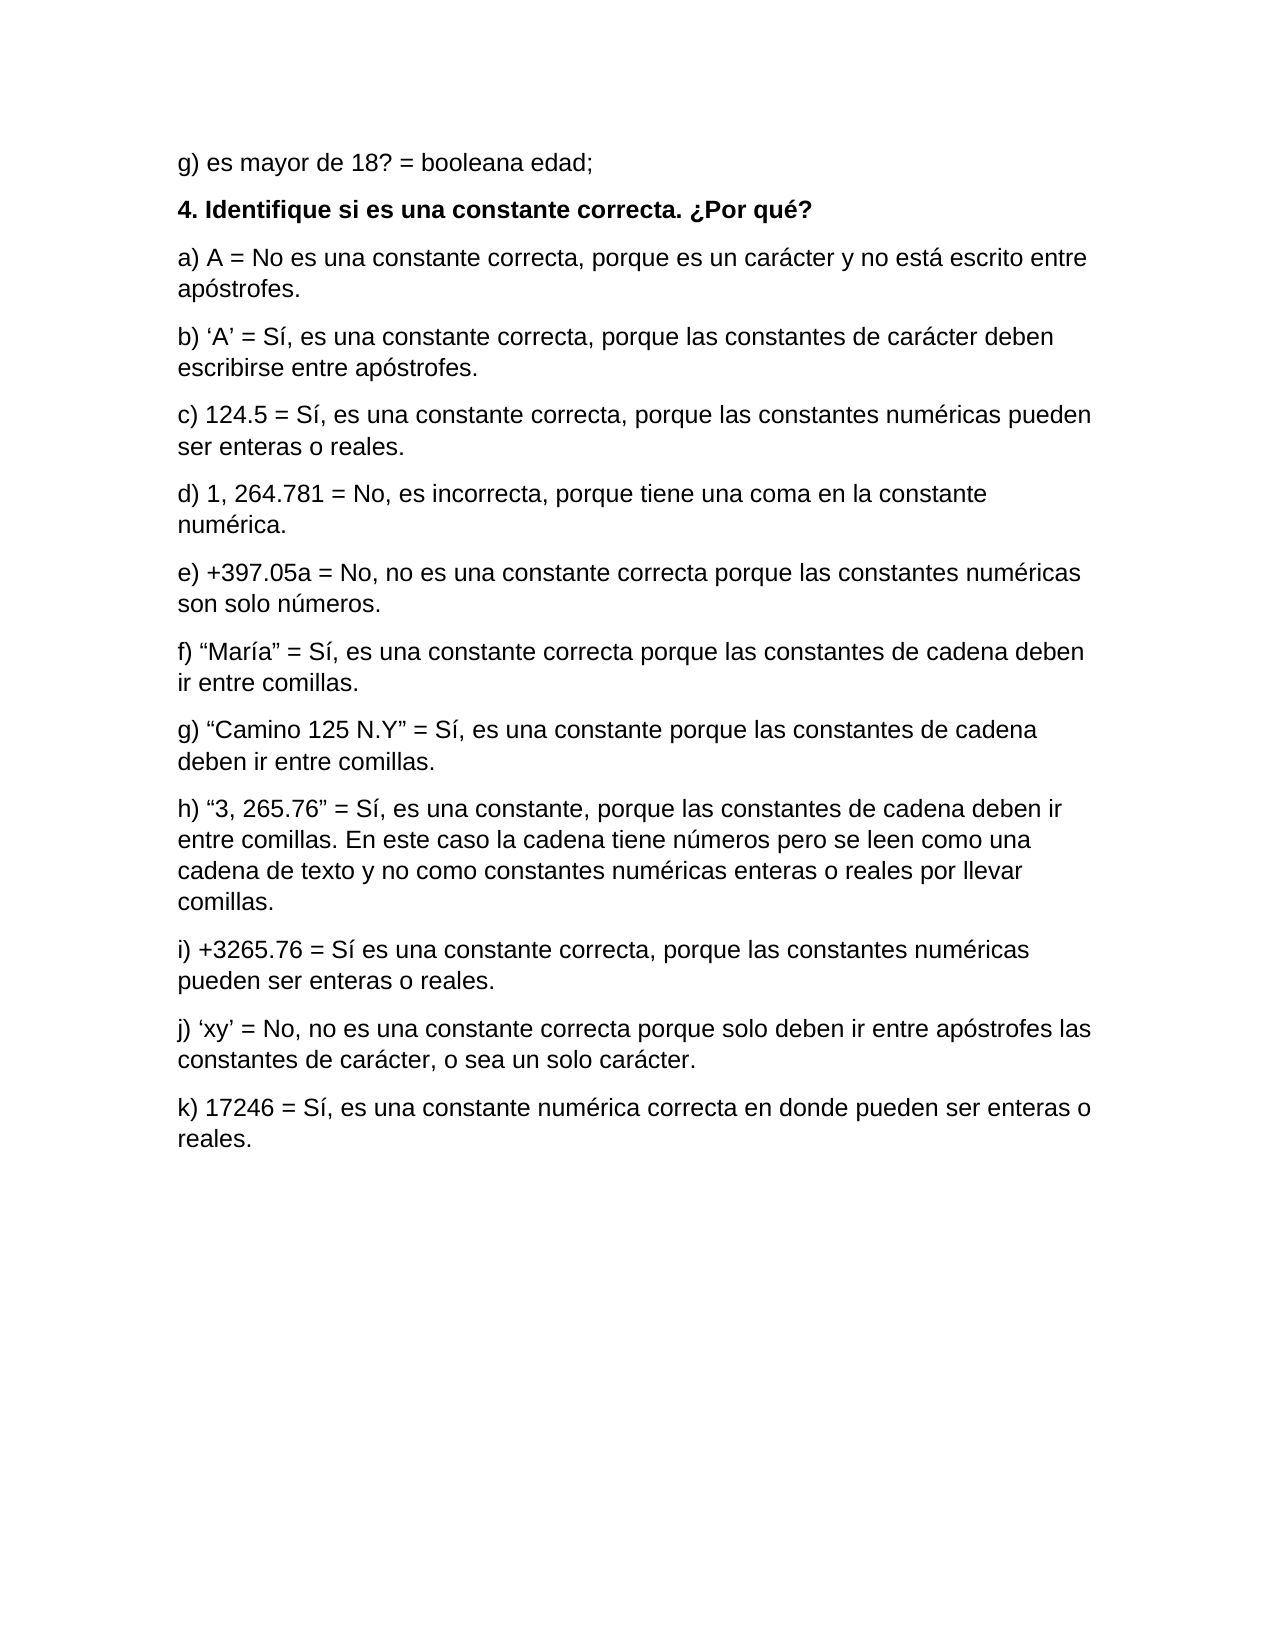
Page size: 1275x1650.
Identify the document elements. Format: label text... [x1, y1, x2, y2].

text e) +397.05a = No, no es una constante correcta porque las constantes numéricas son solo números. [177, 558, 1098, 618]
text b) ‘A’ = Sí, es una constante correcta, porque las constantes de carácter deben escribirse entre apóstrofes. [177, 322, 1098, 382]
text i) +3265.76 = Sí es una constante correcta, porque las constantes numéricas pueden ser enteras o reales. [177, 935, 1098, 995]
text j) ‘xy’ = No, no es una constante correcta porque solo deben ir entre apóstrofes las constantes de carácter, o sea un solo carácter. [177, 1014, 1098, 1074]
text a) A = No es una constante correcta, porque es un carácter y no está escrito entre apóstrofes. [177, 243, 1098, 303]
text g) es mayor de 18? = booleana edad; [177, 148, 1098, 176]
text d) 1, 264.781 = No, es incorrecta, porque tiene una coma en la constante numérica. [177, 479, 1098, 539]
text c) 124.5 = Sí, es una constante correcta, porque las constantes numéricas pueden ser enteras o reales. [177, 401, 1098, 460]
text h) “3, 265.76” = Sí, es una constante, porque las constantes de cadena deben ir entre comillas. En este caso la cadena tiene números pero se leen como una cadena de texto y no como constantes numéricas enteras o reales por llevar comillas. [177, 794, 1098, 916]
text 4. Identifique si es una constante correcta. ¿Por qué? [177, 195, 1098, 224]
text g) “Camino 125 N.Y” = Sí, es una constante porque las constantes de cadena deben ir entre comillas. [177, 716, 1098, 775]
text f) “María” = Sí, es una constante correcta porque las constantes de cadena deben ir entre comillas. [177, 637, 1098, 697]
text k) 17246 = Sí, es una constante numérica correcta en donde pueden ser enteras o reales. [177, 1093, 1098, 1152]
